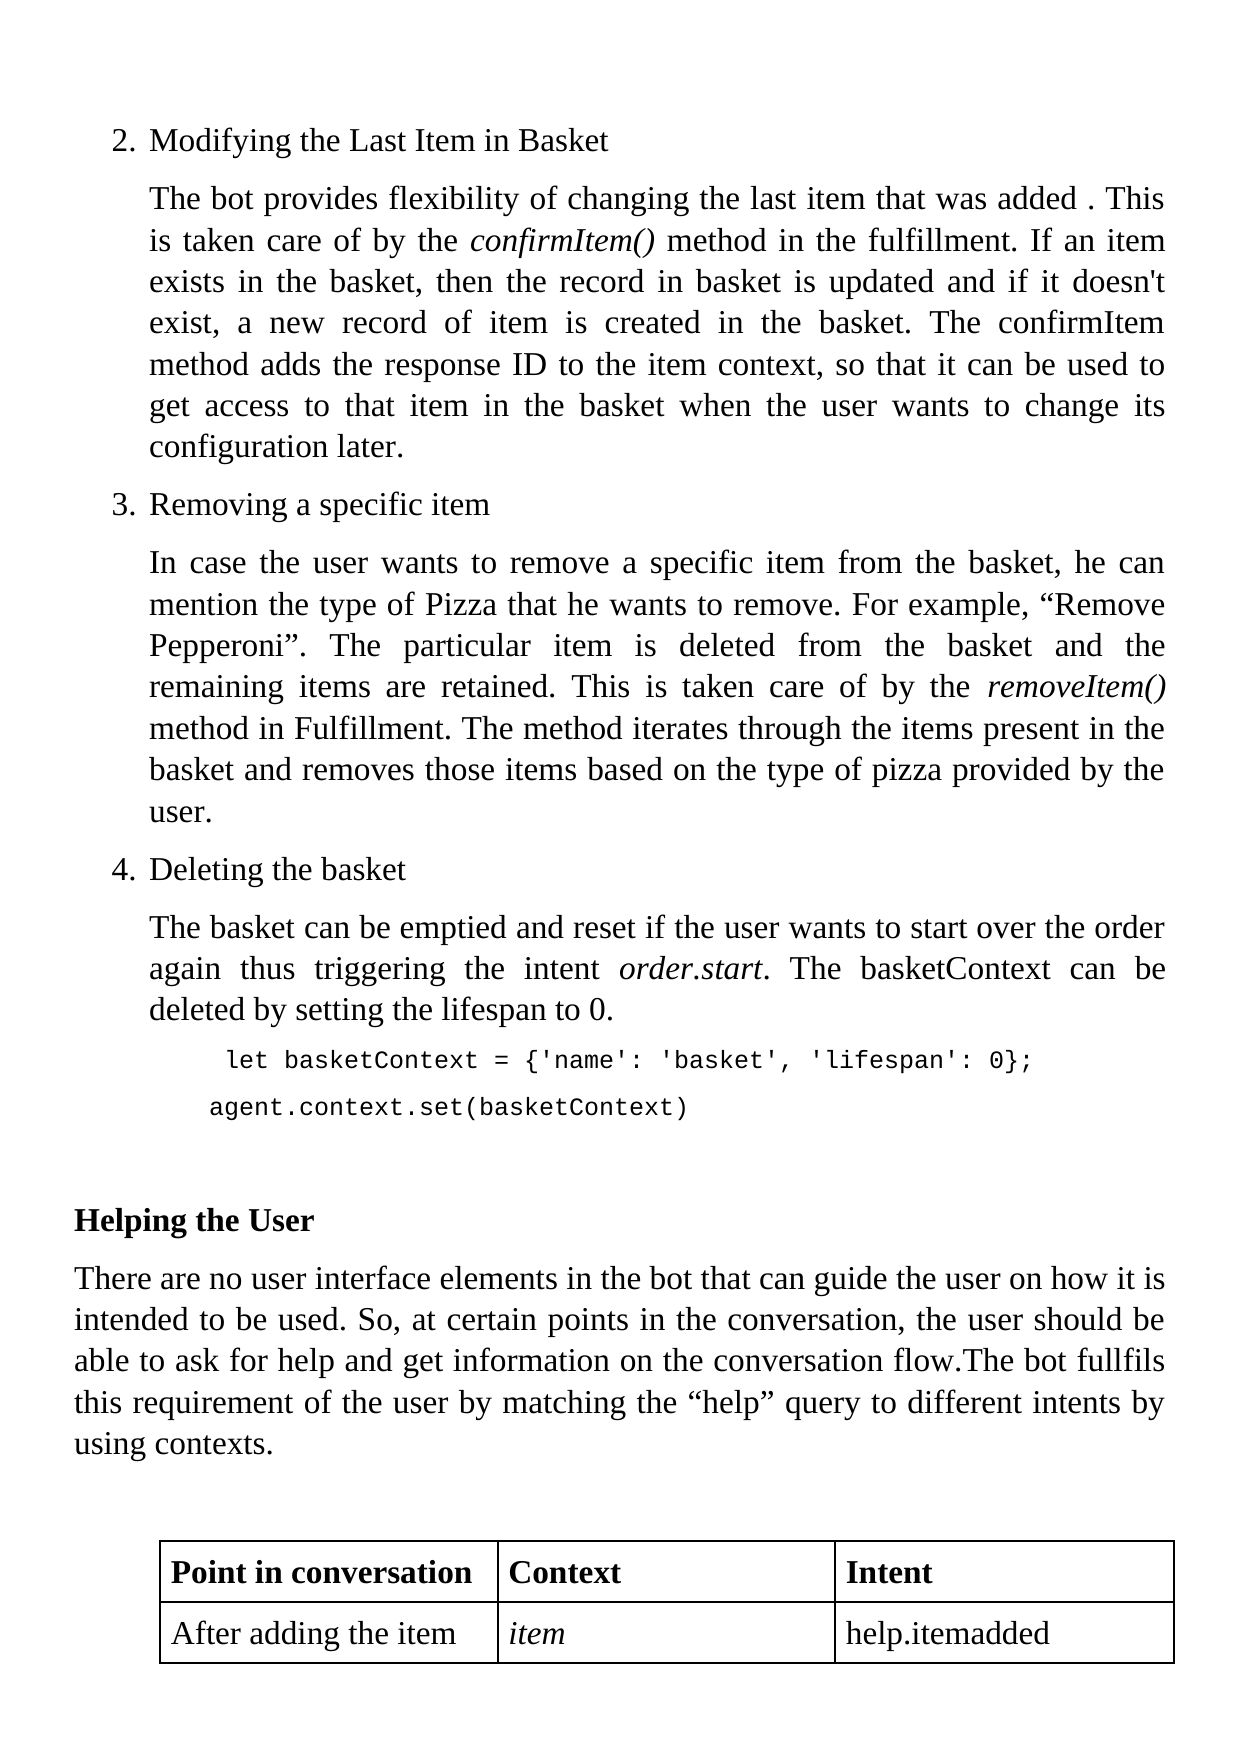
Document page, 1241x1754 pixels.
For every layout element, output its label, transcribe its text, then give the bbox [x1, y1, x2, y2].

table_header Intent [836, 1542, 1173, 1601]
list Deleting the basket [111, 849, 1167, 887]
text The basket can be emptied and reset if the user wants to start over the order again thus triggering the intent order.start. The basketContext can be deleted by setting the lifespan to 0. [149, 907, 1167, 1028]
table_header Context [499, 1542, 834, 1601]
text There are no user interface elements in the bot that can guide the user on how it is intended to be used. So, at certain points in the conversation, the user should be able to ask for help and get information on the conversation flow.The bot fullfils this requirement of the user by matching the “help” query to different intents by using contexts. [74, 1258, 1167, 1462]
list Removing a specific item [111, 485, 1167, 523]
text let basketContext = {'name': 'basket', 'lifespan': 0}; [149, 1048, 1167, 1076]
text agent.context.set(basketContext) [149, 1095, 1167, 1123]
table_cell help.itemadded [836, 1603, 1173, 1662]
table_cell item [499, 1603, 834, 1662]
text Helping the User [74, 1200, 1167, 1238]
text The bot provides flexibility of changing the last item that was added . This is taken care of by the confirmItem() method in the fulfillment. If an item exists in the basket, then the record in basket is updated and if it doesn't exist, a new record of item is created in the basket. The confirmItem method adds the response ID to the item context, so that it can be used to get access to that item in the basket when the user wants to change its configuration later. [149, 178, 1167, 465]
table_header Point in conversation [161, 1542, 497, 1601]
table_cell After adding the item [161, 1603, 497, 1662]
text In case the user wants to remove a specific item from the basket, he can mention the type of Pizza that he wants to remove. For example, “Remove Pepperoni”. The particular item is deleted from the basket and the remaining items are retained. This is taken care of by the removeItem() method in Fulfillment. The method iterates through the items present in the basket and removes those items based on the type of pizza provided by the user. [149, 543, 1167, 829]
list Modifying the Last Item in Basket [111, 121, 1167, 159]
